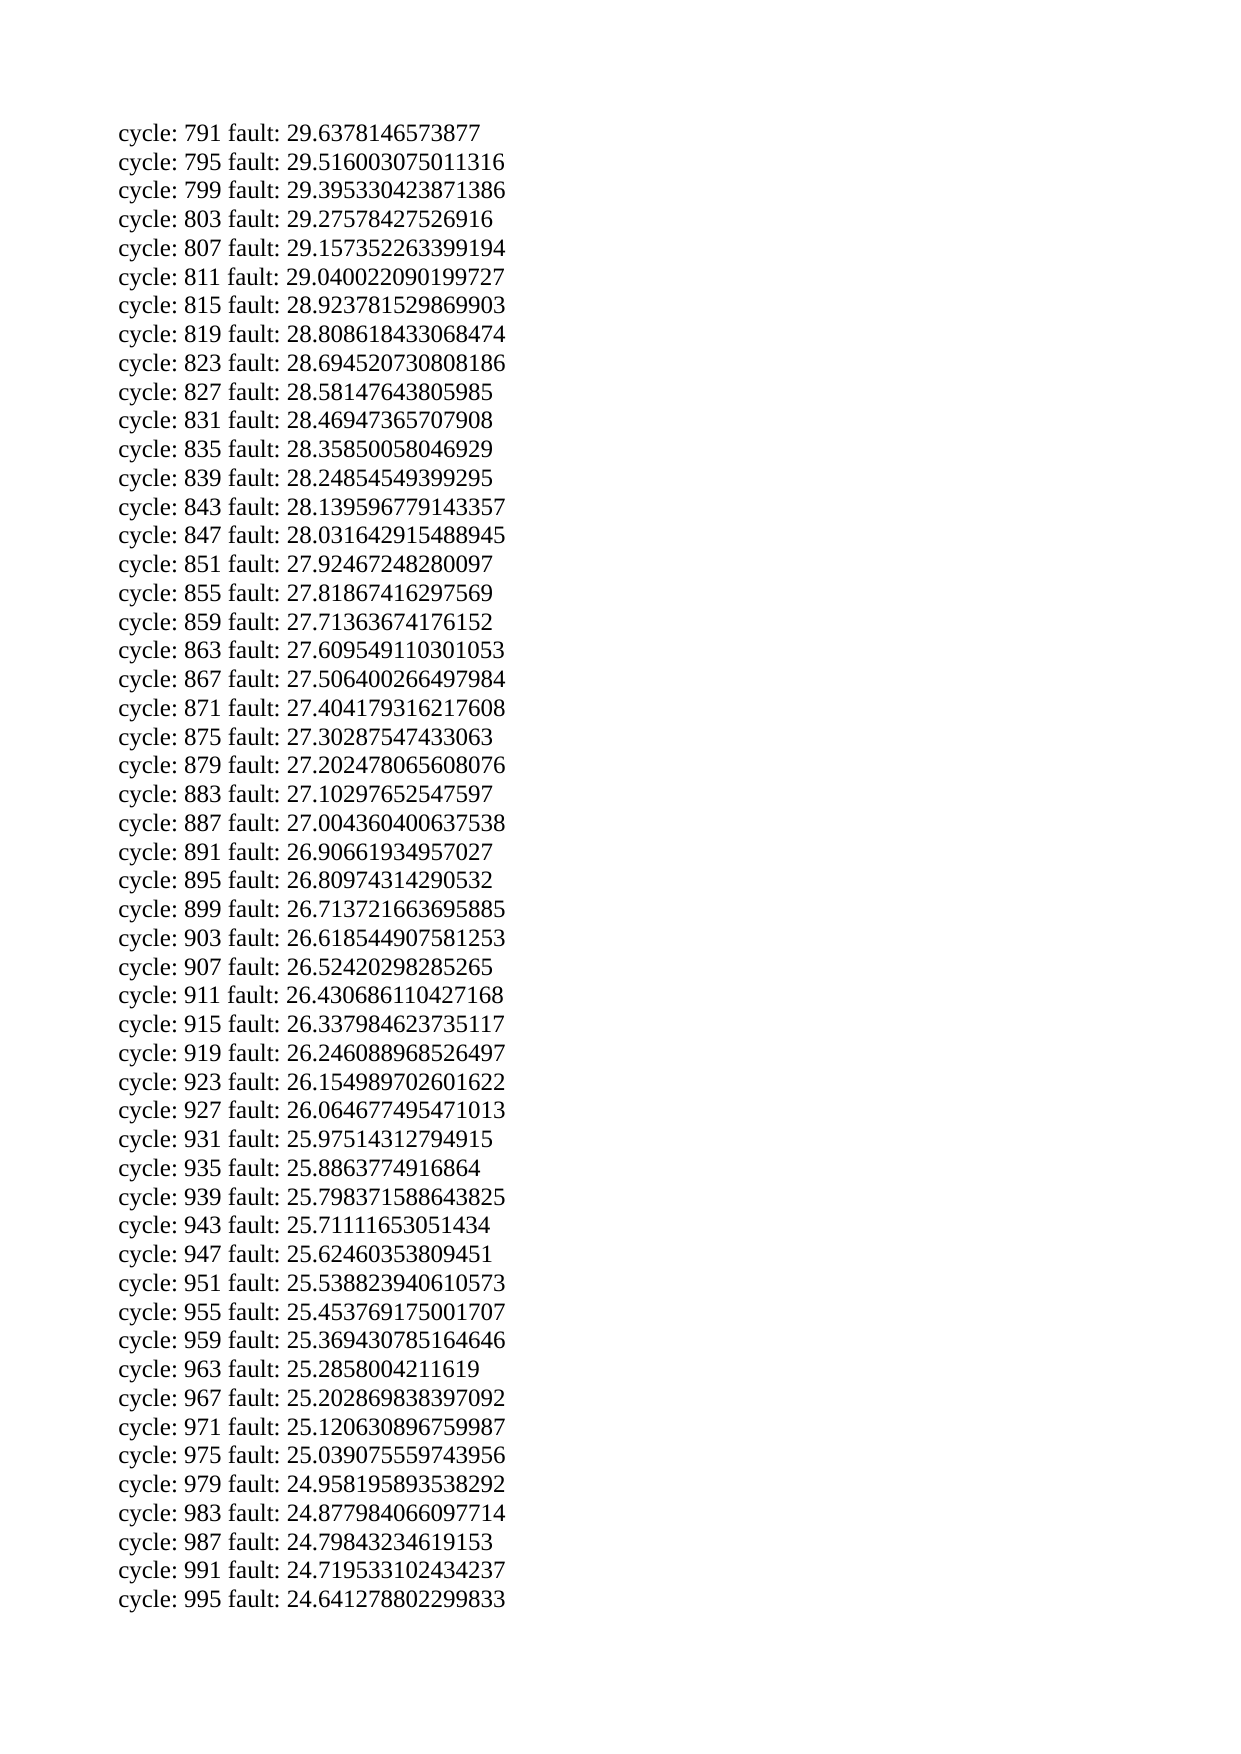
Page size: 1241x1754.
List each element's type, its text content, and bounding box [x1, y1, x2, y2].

text cycle: 931 fault: 25.97514312794915 [118, 1124, 1122, 1153]
text cycle: 791 fault: 29.6378146573877 [118, 118, 1122, 147]
text cycle: 971 fault: 25.120630896759987 [118, 1412, 1122, 1441]
text cycle: 891 fault: 26.90661934957027 [118, 837, 1122, 866]
text cycle: 831 fault: 28.46947365707908 [118, 406, 1122, 434]
text cycle: 955 fault: 25.453769175001707 [118, 1297, 1122, 1326]
text cycle: 819 fault: 28.808618433068474 [118, 319, 1122, 348]
text cycle: 915 fault: 26.337984623735117 [118, 1009, 1122, 1038]
text cycle: 859 fault: 27.71363674176152 [118, 607, 1122, 636]
text cycle: 875 fault: 27.30287547433063 [118, 722, 1122, 751]
text cycle: 839 fault: 28.24854549399295 [118, 463, 1122, 492]
text cycle: 963 fault: 25.2858004211619 [118, 1354, 1122, 1383]
text cycle: 951 fault: 25.538823940610573 [118, 1268, 1122, 1297]
text cycle: 947 fault: 25.62460353809451 [118, 1239, 1122, 1268]
text cycle: 851 fault: 27.92467248280097 [118, 549, 1122, 578]
text cycle: 991 fault: 24.719533102434237 [118, 1556, 1122, 1584]
text cycle: 899 fault: 26.713721663695885 [118, 894, 1122, 923]
text cycle: 959 fault: 25.369430785164646 [118, 1326, 1122, 1354]
text cycle: 815 fault: 28.923781529869903 [118, 291, 1122, 319]
text cycle: 967 fault: 25.202869838397092 [118, 1383, 1122, 1412]
text cycle: 863 fault: 27.609549110301053 [118, 636, 1122, 664]
text cycle: 835 fault: 28.35850058046929 [118, 434, 1122, 463]
text cycle: 823 fault: 28.694520730808186 [118, 348, 1122, 377]
text cycle: 807 fault: 29.157352263399194 [118, 233, 1122, 262]
text cycle: 975 fault: 25.039075559743956 [118, 1441, 1122, 1469]
text cycle: 995 fault: 24.641278802299833 [118, 1584, 1122, 1613]
text cycle: 895 fault: 26.80974314290532 [118, 866, 1122, 894]
text cycle: 987 fault: 24.79843234619153 [118, 1527, 1122, 1556]
text cycle: 799 fault: 29.395330423871386 [118, 176, 1122, 204]
text cycle: 919 fault: 26.246088968526497 [118, 1038, 1122, 1067]
text cycle: 887 fault: 27.004360400637538 [118, 808, 1122, 837]
text cycle: 923 fault: 26.154989702601622 [118, 1067, 1122, 1096]
text cycle: 871 fault: 27.404179316217608 [118, 693, 1122, 722]
text cycle: 847 fault: 28.031642915488945 [118, 521, 1122, 549]
text cycle: 843 fault: 28.139596779143357 [118, 492, 1122, 521]
text cycle: 883 fault: 27.10297652547597 [118, 779, 1122, 808]
text cycle: 811 fault: 29.040022090199727 [118, 262, 1122, 291]
text cycle: 979 fault: 24.958195893538292 [118, 1469, 1122, 1498]
text cycle: 795 fault: 29.516003075011316 [118, 147, 1122, 176]
text cycle: 879 fault: 27.202478065608076 [118, 751, 1122, 779]
text cycle: 927 fault: 26.064677495471013 [118, 1096, 1122, 1124]
text cycle: 943 fault: 25.71111653051434 [118, 1211, 1122, 1239]
text cycle: 907 fault: 26.52420298285265 [118, 952, 1122, 981]
text cycle: 855 fault: 27.81867416297569 [118, 578, 1122, 607]
text cycle: 867 fault: 27.506400266497984 [118, 664, 1122, 693]
text cycle: 983 fault: 24.877984066097714 [118, 1498, 1122, 1527]
text cycle: 803 fault: 29.27578427526916 [118, 204, 1122, 233]
text cycle: 935 fault: 25.8863774916864 [118, 1153, 1122, 1182]
text cycle: 939 fault: 25.798371588643825 [118, 1182, 1122, 1211]
text cycle: 903 fault: 26.618544907581253 [118, 923, 1122, 952]
text cycle: 827 fault: 28.58147643805985 [118, 377, 1122, 406]
text cycle: 911 fault: 26.430686110427168 [118, 981, 1122, 1009]
